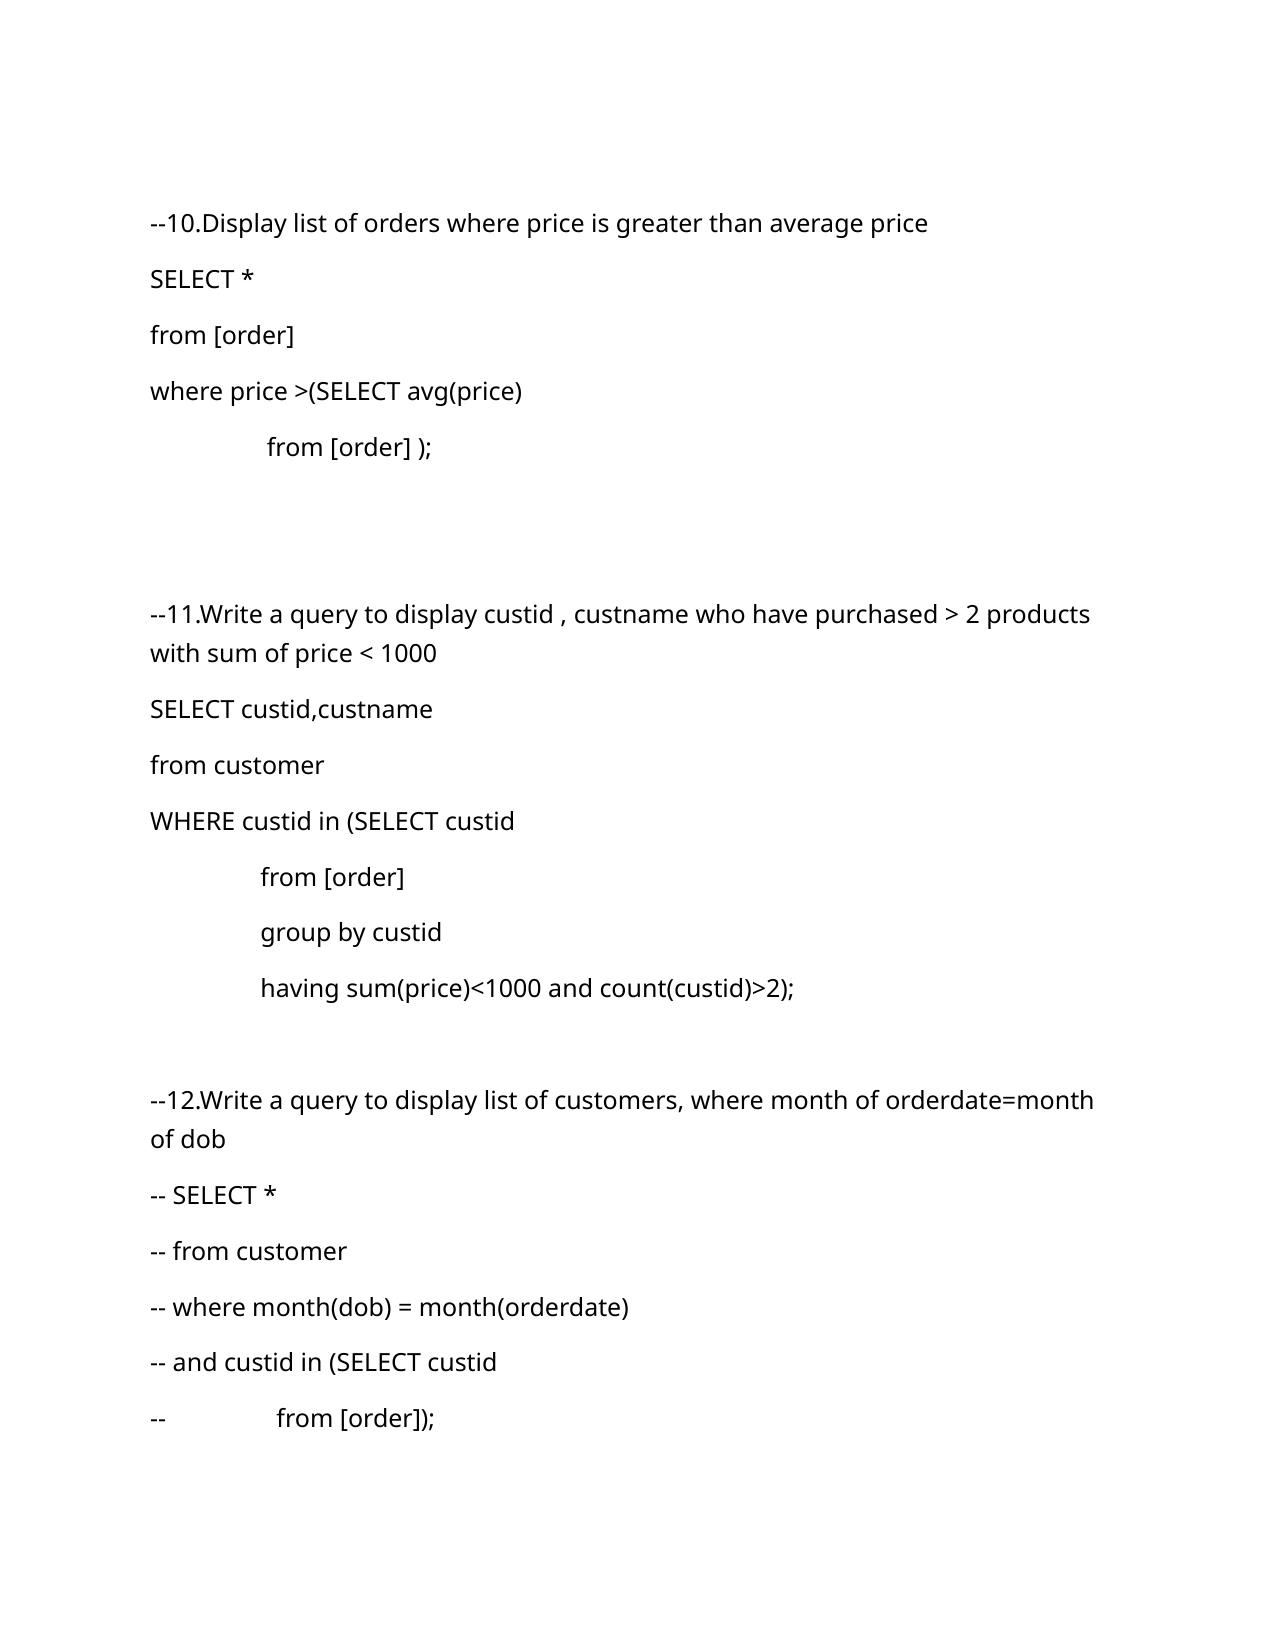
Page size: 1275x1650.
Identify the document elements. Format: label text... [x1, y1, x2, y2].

text from [order] [150, 859, 1125, 893]
text --10.Display list of orders where price is greater than average price [150, 206, 1125, 240]
text from customer [150, 747, 1125, 782]
text -- and custid in (SELECT custid [150, 1345, 1125, 1379]
text from [order] [150, 317, 1125, 352]
text from [order] ); [150, 429, 1125, 463]
text where price >(SELECT avg(price) [150, 373, 1125, 407]
text -- from [order]); [150, 1401, 1125, 1435]
text group by custid [150, 915, 1125, 949]
text --11.Write a query to display custid , custname who have purchased > 2 products with sum of price < 1000 [150, 597, 1125, 670]
text -- where month(dob) = month(orderdate) [150, 1289, 1125, 1323]
text --12.Write a query to display list of customers, where month of orderdate=month of dob [150, 1082, 1125, 1156]
text having sum(price)<1000 and count(custid)>2); [150, 971, 1125, 1005]
text -- SELECT * [150, 1177, 1125, 1212]
text SELECT * [150, 262, 1125, 296]
text -- from customer [150, 1233, 1125, 1267]
text SELECT custid,custname [150, 692, 1125, 726]
text WHERE custid in (SELECT custid [150, 803, 1125, 837]
